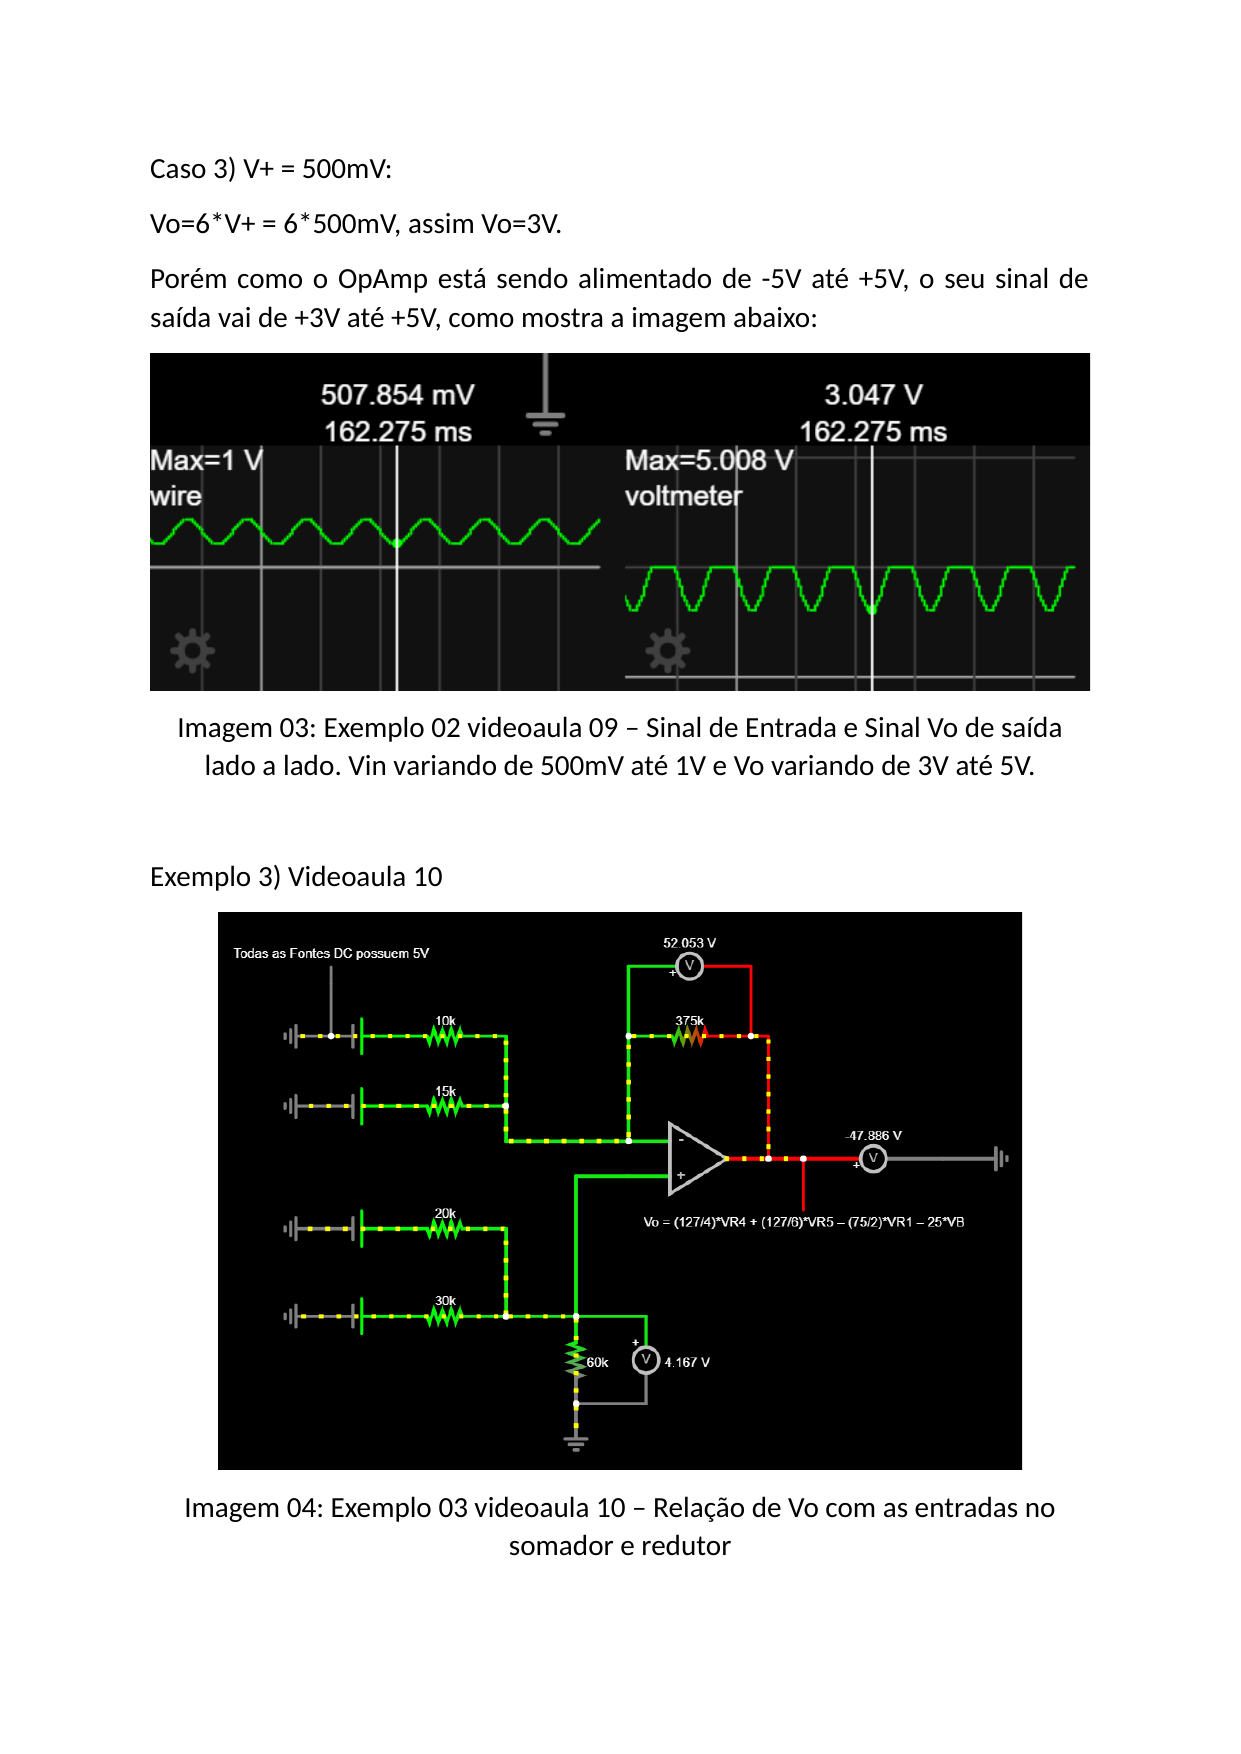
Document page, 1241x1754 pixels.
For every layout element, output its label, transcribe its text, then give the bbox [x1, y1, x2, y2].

text Porém como o OpAmp está sendo alimentado de -5V até +5V, o seu sinal de saída vai de +3V até +5V, como mostra a imagem abaixo: [150, 260, 1090, 334]
text Vo=6*V+ = 6*500mV, assim Vo=3V. [150, 205, 1090, 241]
text Caso 3) V+ = 500mV: [150, 150, 1090, 186]
text Imagem 04: Exemplo 03 videoaula 10 – Relação de Vo com as entradas no somador e redutor [150, 1489, 1090, 1563]
picture [218, 912, 1023, 1470]
text Exemplo 3) Videoaula 10 [150, 858, 1090, 893]
text Imagem 03: Exemplo 02 videoaula 09 – Sinal de Entrada e Sinal Vo de saída lado a lado. Vin variando de 500mV até 1V e Vo variando de 3V até 5V. [150, 709, 1090, 783]
picture [150, 353, 1091, 691]
